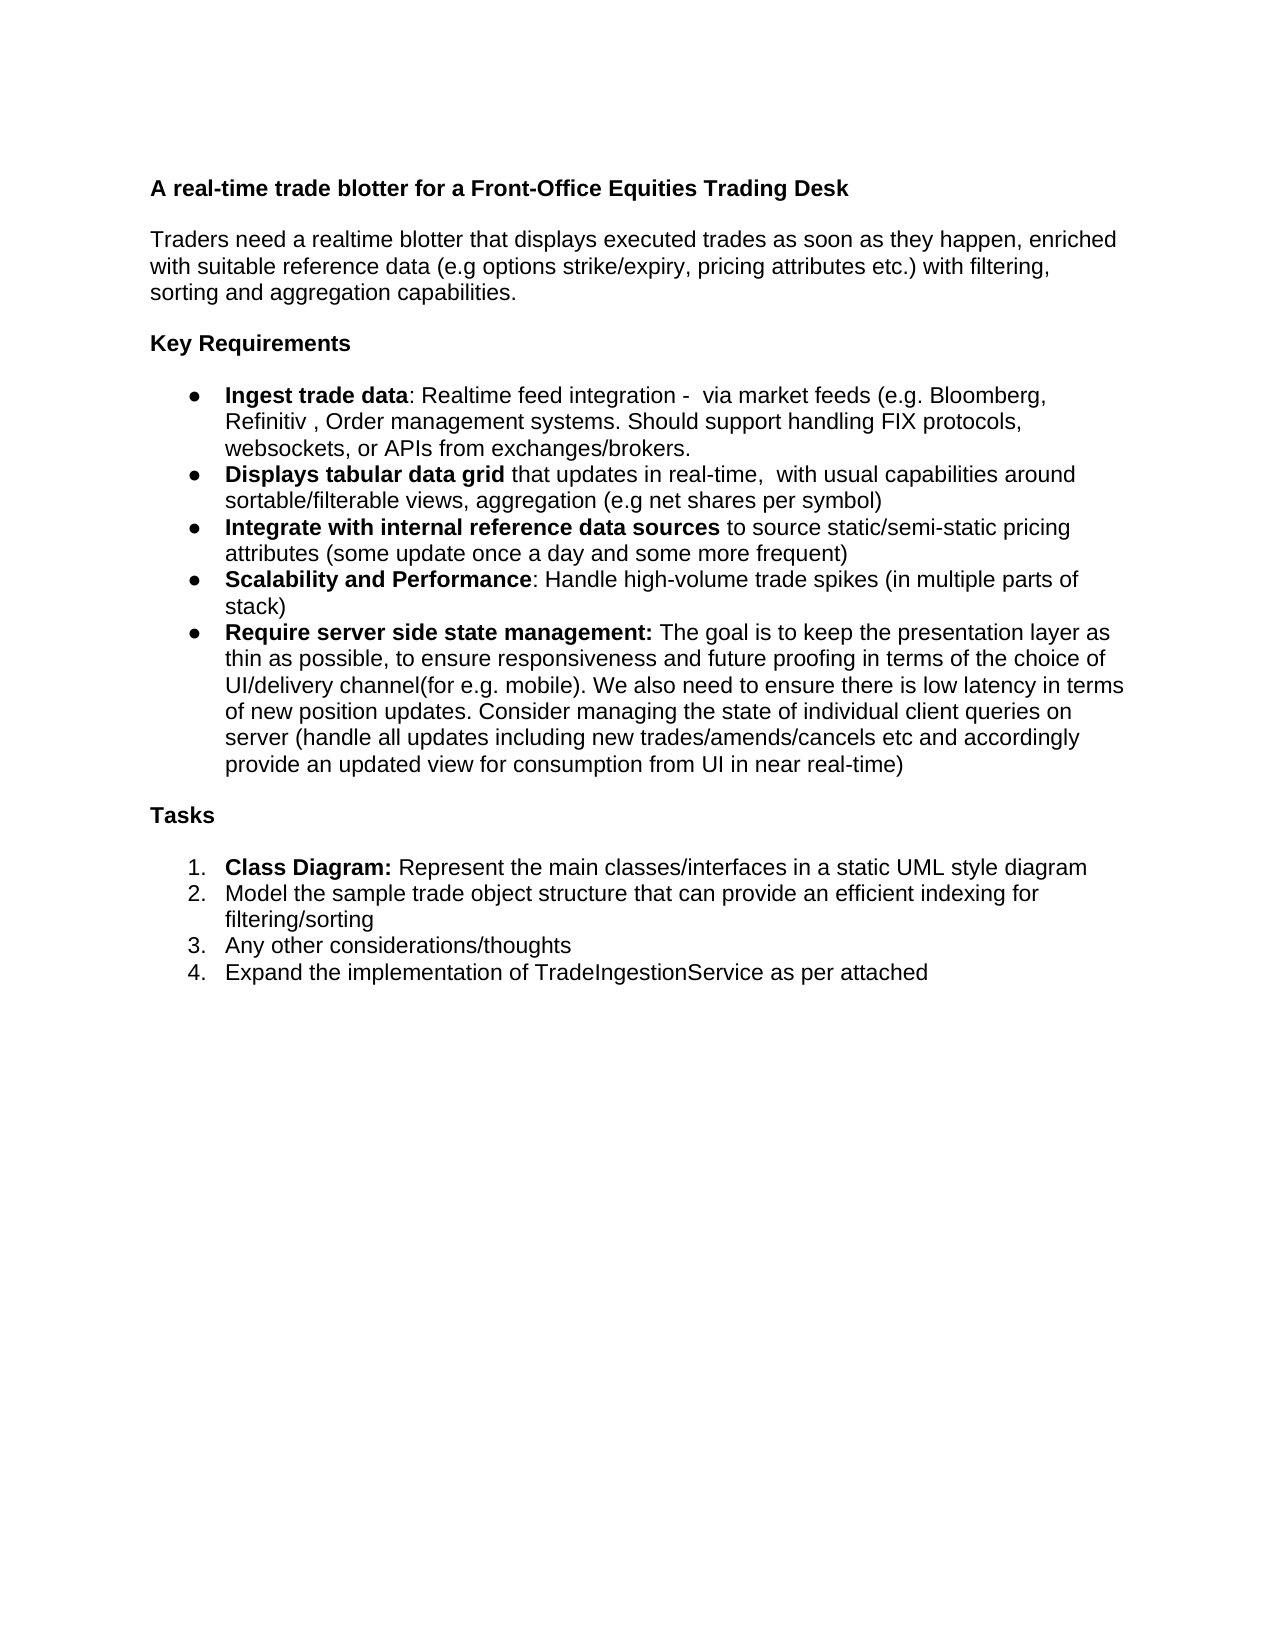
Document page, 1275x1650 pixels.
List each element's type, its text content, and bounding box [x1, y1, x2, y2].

list Require server side state management: The goal is to keep the presentation layer as thin as possible, to ensure responsiveness and future proofing in terms of the choice of UI/delivery channel(for e.g. mobile). We also need to ensure there is low latency in terms of new position updates. Consider managing the state of individual client queries on server (handle all updates including new trades/amends/cancels etc and accordingly provide an updated view for consumption from UI in near real-time) [187, 619, 1125, 777]
list Scalability and Performance: Handle high-volume trade spikes (in multiple parts of stack) [187, 566, 1125, 619]
text Traders need a realtime blotter that displays executed trades as soon as they happen, enriched with suitable reference data (e.g options strike/expiry, pricing attributes etc.) with filtering, sorting and aggregation capabilities. [150, 226, 1125, 305]
subtitle Key Requirements [150, 330, 1125, 357]
list Ingest trade data: Realtime feed integration - via market feeds (e.g. Bloomberg, Refinitiv , Order management systems. Should support handling FIX protocols, websockets, or APIs from exchanges/brokers. [187, 382, 1125, 461]
list Class Diagram: Represent the main classes/interfaces in a static UML style diagram [187, 853, 1125, 880]
list Displays tabular data grid that updates in real-time, with usual capabilities around sortable/filterable views, aggregation (e.g net shares per symbol) [187, 461, 1125, 513]
text Tasks [150, 802, 1125, 828]
list Expand the implementation of TradeIngestionService as per attached [187, 959, 1125, 985]
text A real-time trade blotter for a Front-Office Equities Trading Desk [150, 175, 1125, 201]
list Model the sample trade object structure that can provide an efficient indexing for filtering/sorting [187, 880, 1125, 932]
list Any other considerations/thoughts [187, 932, 1125, 959]
list Integrate with internal reference data sources to source static/semi-static pricing attributes (some update once a day and some more frequent) [187, 513, 1125, 566]
